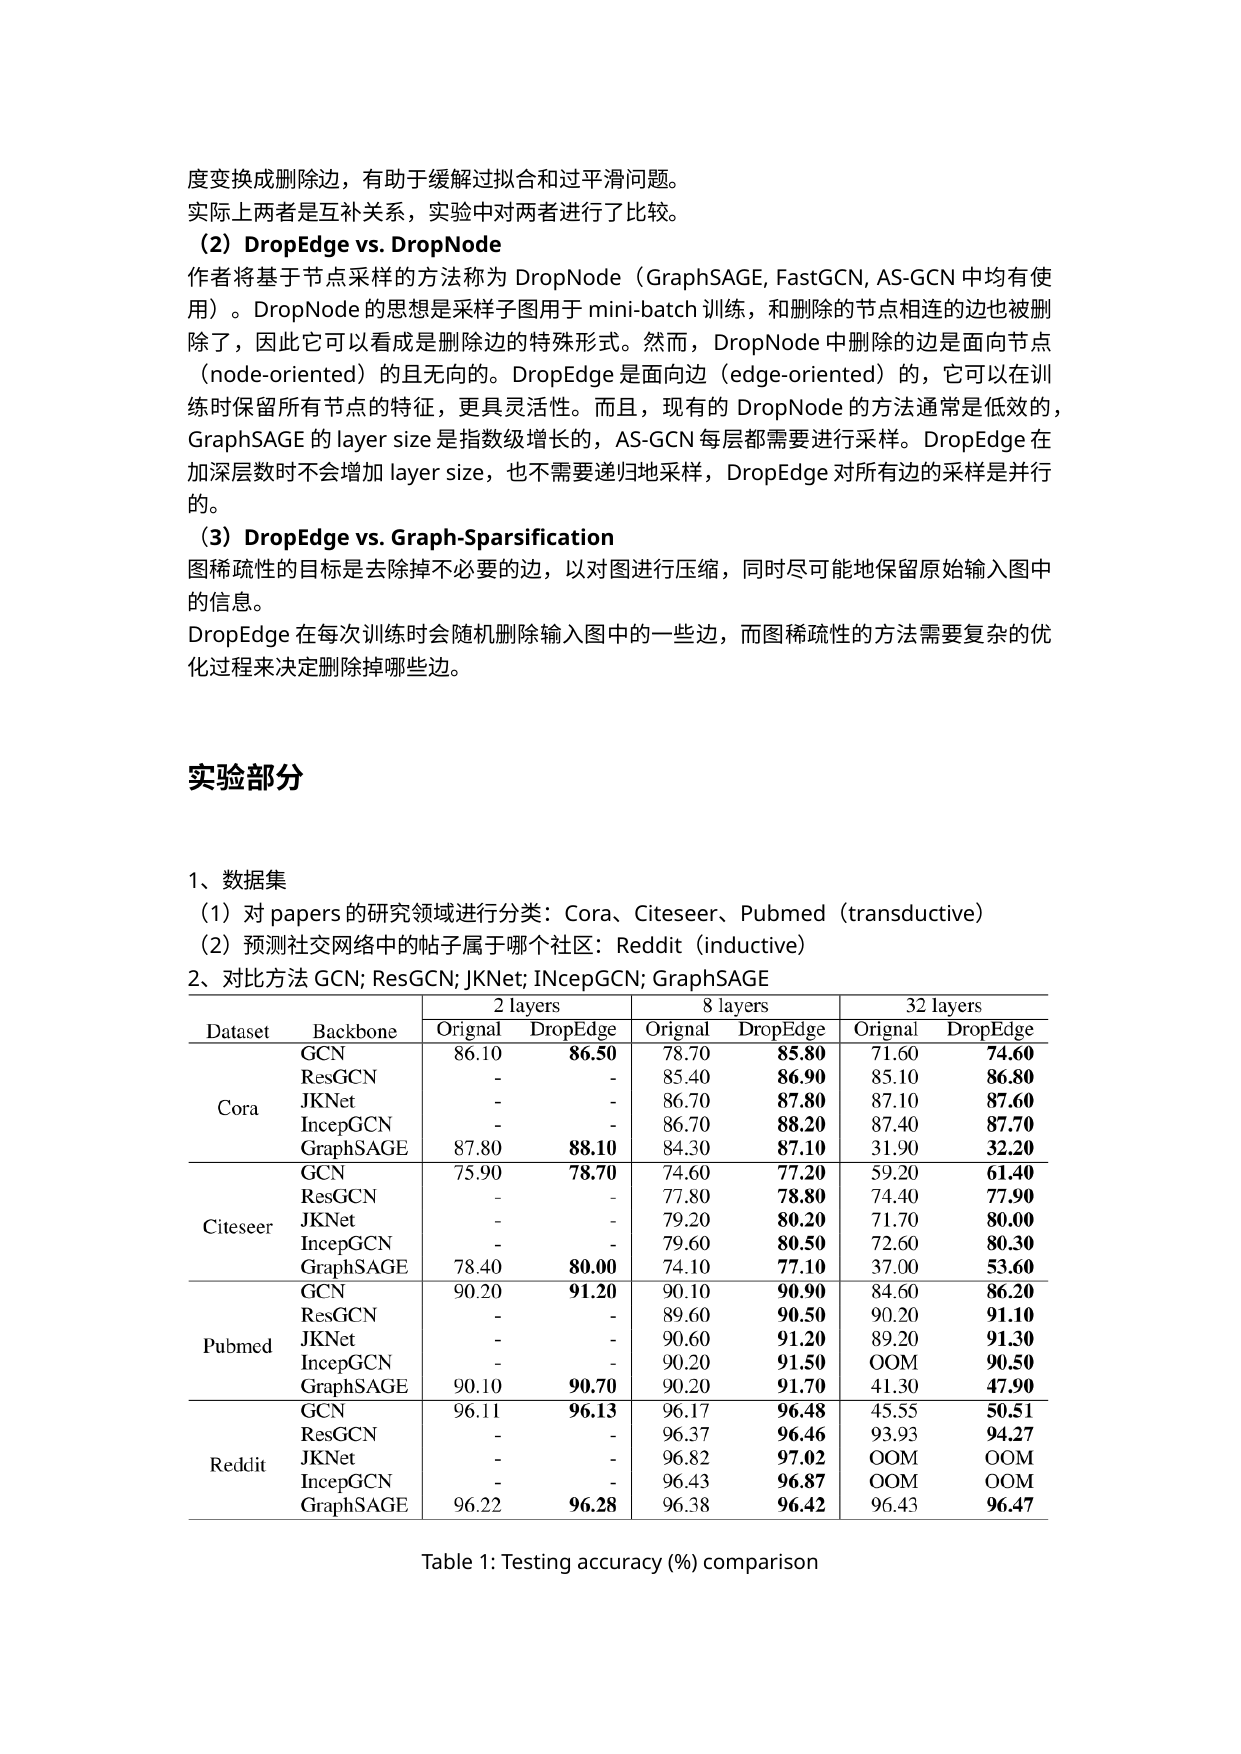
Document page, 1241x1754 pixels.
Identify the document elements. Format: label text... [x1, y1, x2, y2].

text Table 1: Testing accuracy (%) comparison [187, 1545, 1053, 1578]
text 实际上两者是互补关系，实验中对两者进行了比较。 [187, 194, 1053, 227]
text DropEdge在每次训练时会随机删除输入图中的一些边，而图稀疏性的方法需要复杂的优化过程来决定删除掉哪些边。 [187, 617, 1053, 682]
text 图稀疏性的目标是去除掉不必要的边，以对图进行压缩，同时尽可能地保留原始输入图中的信息。 [187, 552, 1053, 617]
text （2）DropEdge vs. DropNode [187, 227, 1053, 259]
text （3）DropEdge vs. Graph-Sparsification [187, 519, 1053, 552]
picture [187, 992, 1053, 1520]
text （2）预测社交网络中的帖子属于哪个社区：Reddit（inductive） [187, 928, 1053, 960]
text （1）对papers的研究领域进行分类：Cora、Citeseer、Pubmed（transductive） [187, 895, 1053, 928]
subtitle 实验部分 [187, 744, 1053, 809]
text 1、数据集 [187, 863, 1053, 895]
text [187, 162, 1053, 194]
text 2、对比方法GCN; ResGCN; JKNet; INcepGCN; GraphSAGE [187, 960, 1053, 992]
text 作者将基于节点采样的方法称为DropNode（GraphSAGE, FastGCN, AS-GCN中均有使用）。DropNode的思想是采样子图用于mini-batch训练，和删除的节点相连的边也被删除了，因此它可以看成是删除边的特殊形式。然而，DropNode中删除的边是面向节点（node-oriented）的且无向的。DropEdge是面向边（edge-oriented）的，它可以在训练时保留所有节点的特征，更具灵活性。而且，现有的DropNode的方法通常是低效的，GraphSAGE的layer size是指数级增长的，AS-GCN每层都需要进行采样。DropEdge在加深层数时不会增加layer size，也不需要递归地采样，DropEdge对所有边的采样是并行的。 [187, 259, 1053, 519]
